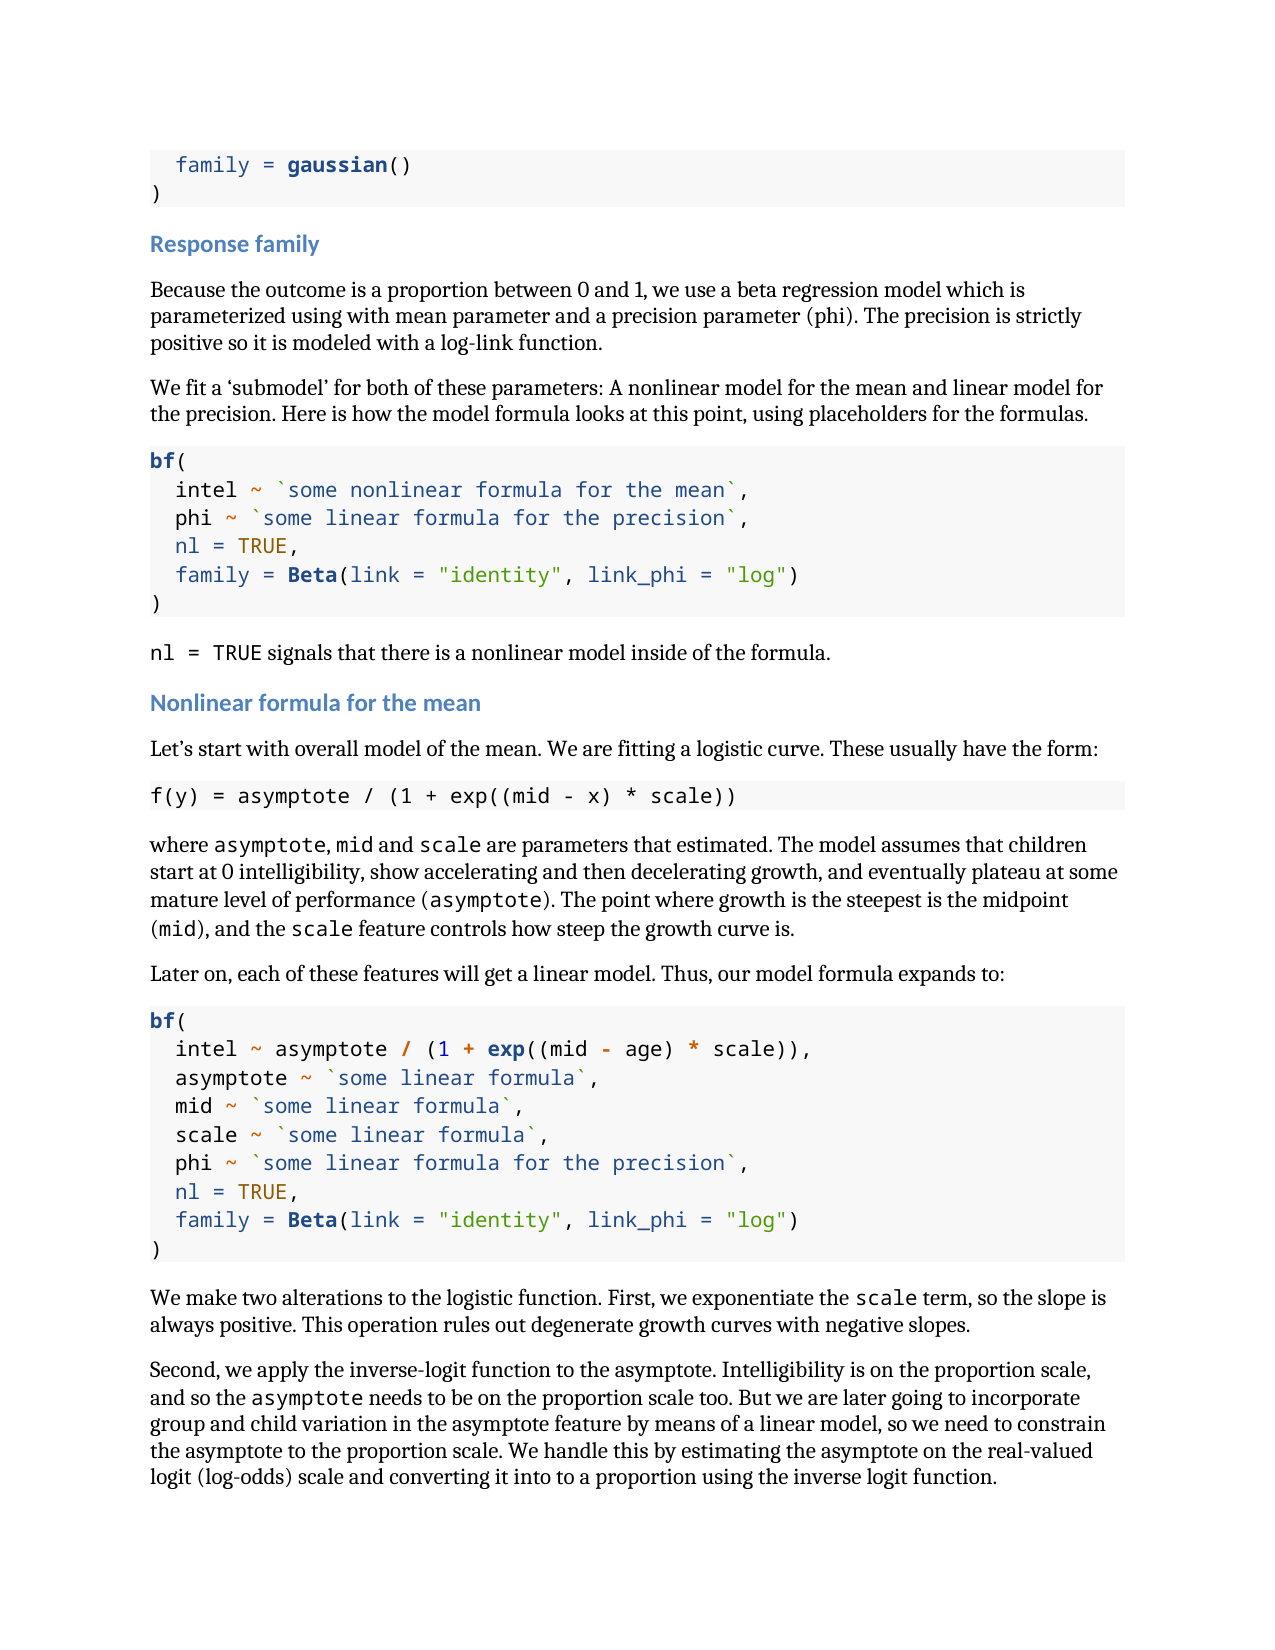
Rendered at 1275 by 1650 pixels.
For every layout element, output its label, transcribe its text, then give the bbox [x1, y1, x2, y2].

text where asymptote, mid and scale are parameters that estimated. The model assumes that children start at 0 intelligibility, show accelerating and then decelerating growth, and eventually plateau at some mature level of performance (asymptote). The point where growth is the steepest is the midpoint (mid), and the scale feature controls how steep the growth curve is. [150, 831, 1125, 942]
text bf( intel ~ asymptote / (1 + exp((mid - age) * scale)), asymptote ~ `some linear formula`, mid ~ `some linear formula`, scale ~ `some linear formula`, phi ~ `some linear formula for the precision`, nl = TRUE, family = Beta(link = "identity", link_phi = "log") ) [150, 1006, 1125, 1262]
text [150, 150, 1125, 207]
text Later on, each of these features will get a linear model. Thus, our model formula expands to: [150, 961, 1125, 987]
subtitle Response family [150, 228, 1125, 258]
text Let’s start with overall model of the mean. We are fitting a logistic curve. These usually have the form: [150, 736, 1125, 763]
text f(y) = asymptote / (1 + exp((mid - x) * scale)) [150, 781, 1125, 810]
text Second, we apply the inverse-logit function to the asymptote. Intelligibility is on the proportion scale, and so the asymptote needs to be on the proportion scale too. But we are later going to incorporate group and child variation in the asymptote feature by means of a linear model, so we need to constrain the asymptote to the proportion scale. We handle this by estimating the asymptote on the real-valued logit (log-odds) scale and converting it into to a proportion using the inverse logit function. [150, 1356, 1125, 1490]
text nl = TRUE signals that there is a nonlinear model inside of the formula. [150, 638, 1125, 666]
text We fit a ‘submodel’ for both of these parameters: A nonlinear model for the mean and linear model for the precision. Here is how the model formula looks at this point, using placeholders for the formulas. [150, 375, 1125, 427]
text We make two alterations to the logistic function. First, we exponentiate the scale term, so the slope is always positive. This operation rules out degenerate growth curves with negative slopes. [150, 1283, 1125, 1338]
text Because the outcome is a proportion between 0 and 1, we use a beta regression model which is parameterized using with mean parameter and a precision parameter (phi). The precision is strictly positive so it is modeled with a log-link function. [150, 277, 1125, 356]
text bf( intel ~ `some nonlinear formula for the mean`, phi ~ `some linear formula for the precision`, nl = TRUE, family = Beta(link = "identity", link_phi = "log") ) [150, 446, 1125, 617]
subtitle Nonlinear formula for the mean [150, 687, 1125, 717]
